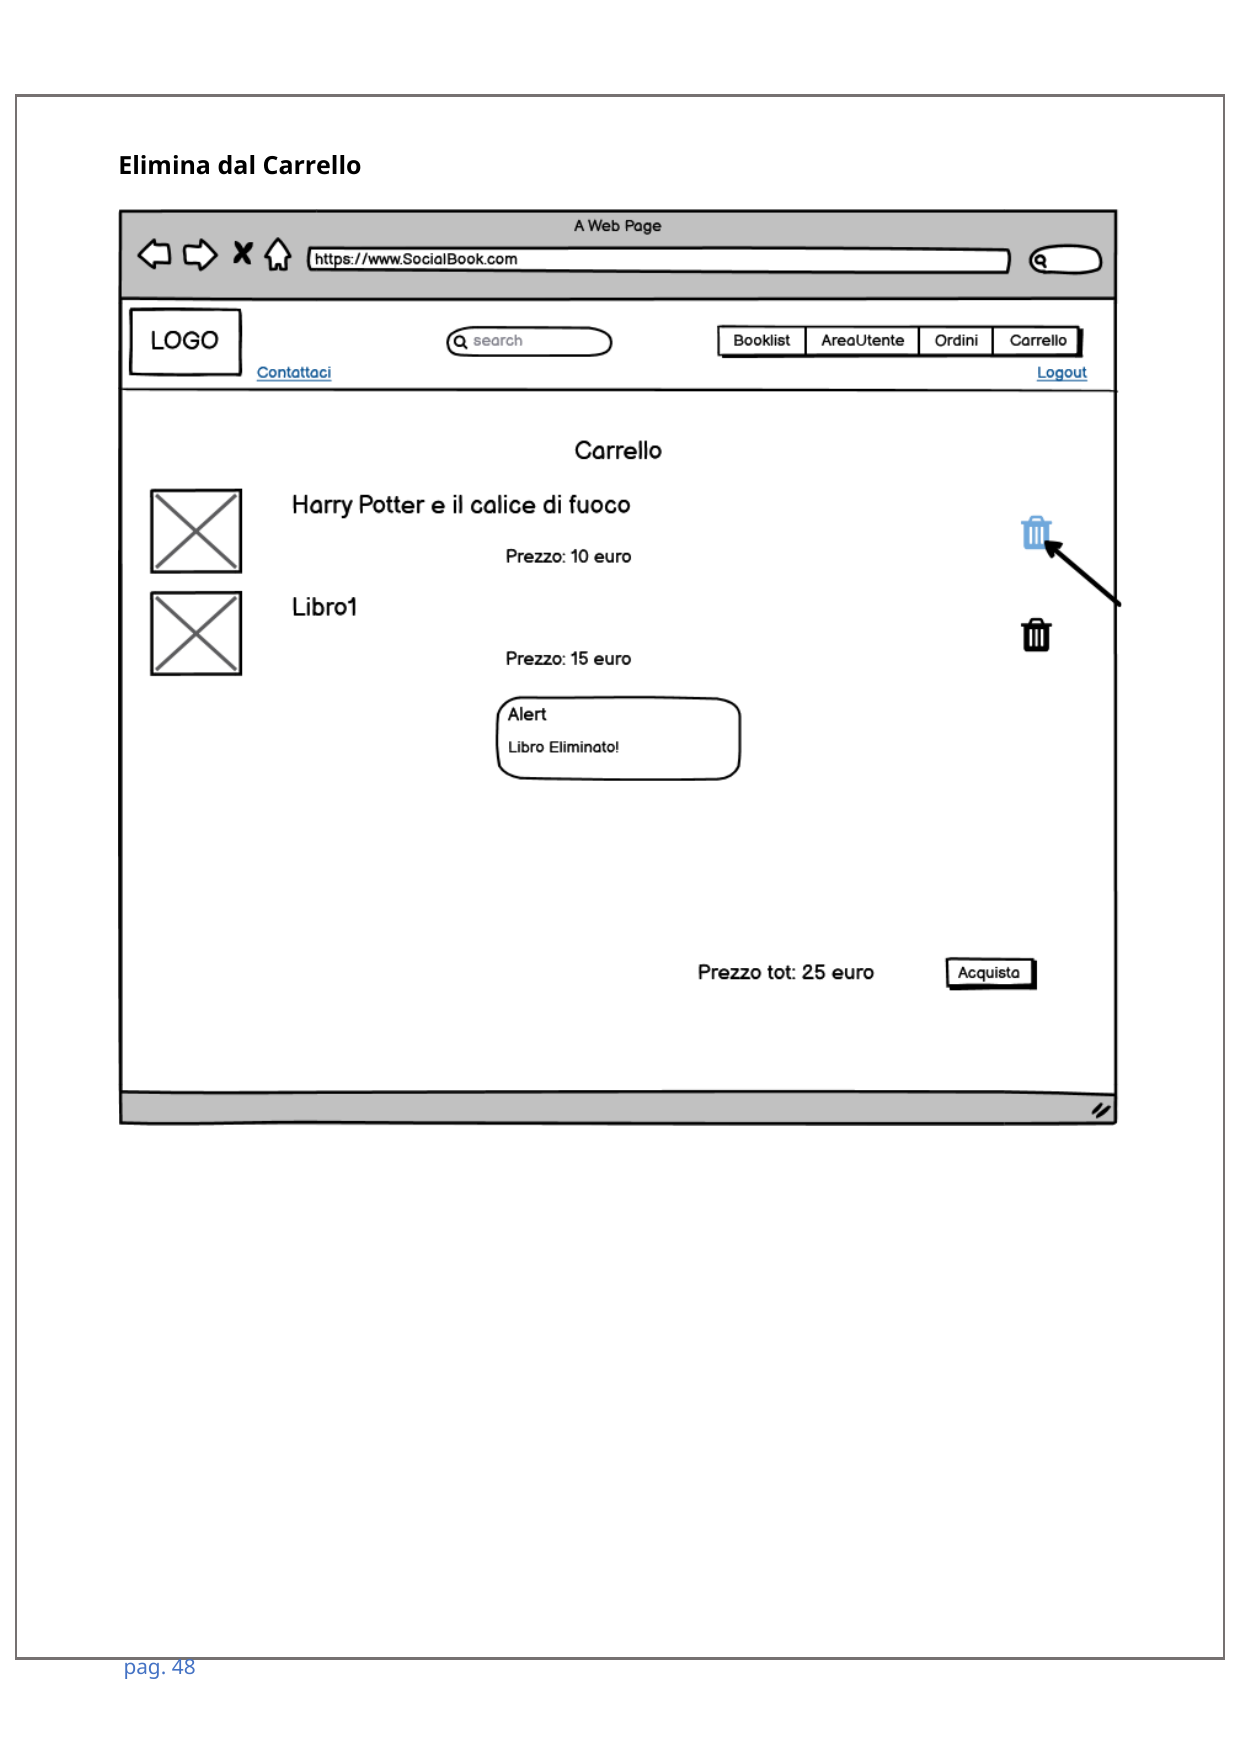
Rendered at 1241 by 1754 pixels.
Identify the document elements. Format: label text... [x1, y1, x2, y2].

picture [118, 209, 1122, 1126]
subtitle Elimina dal Carrello [118, 148, 1122, 182]
